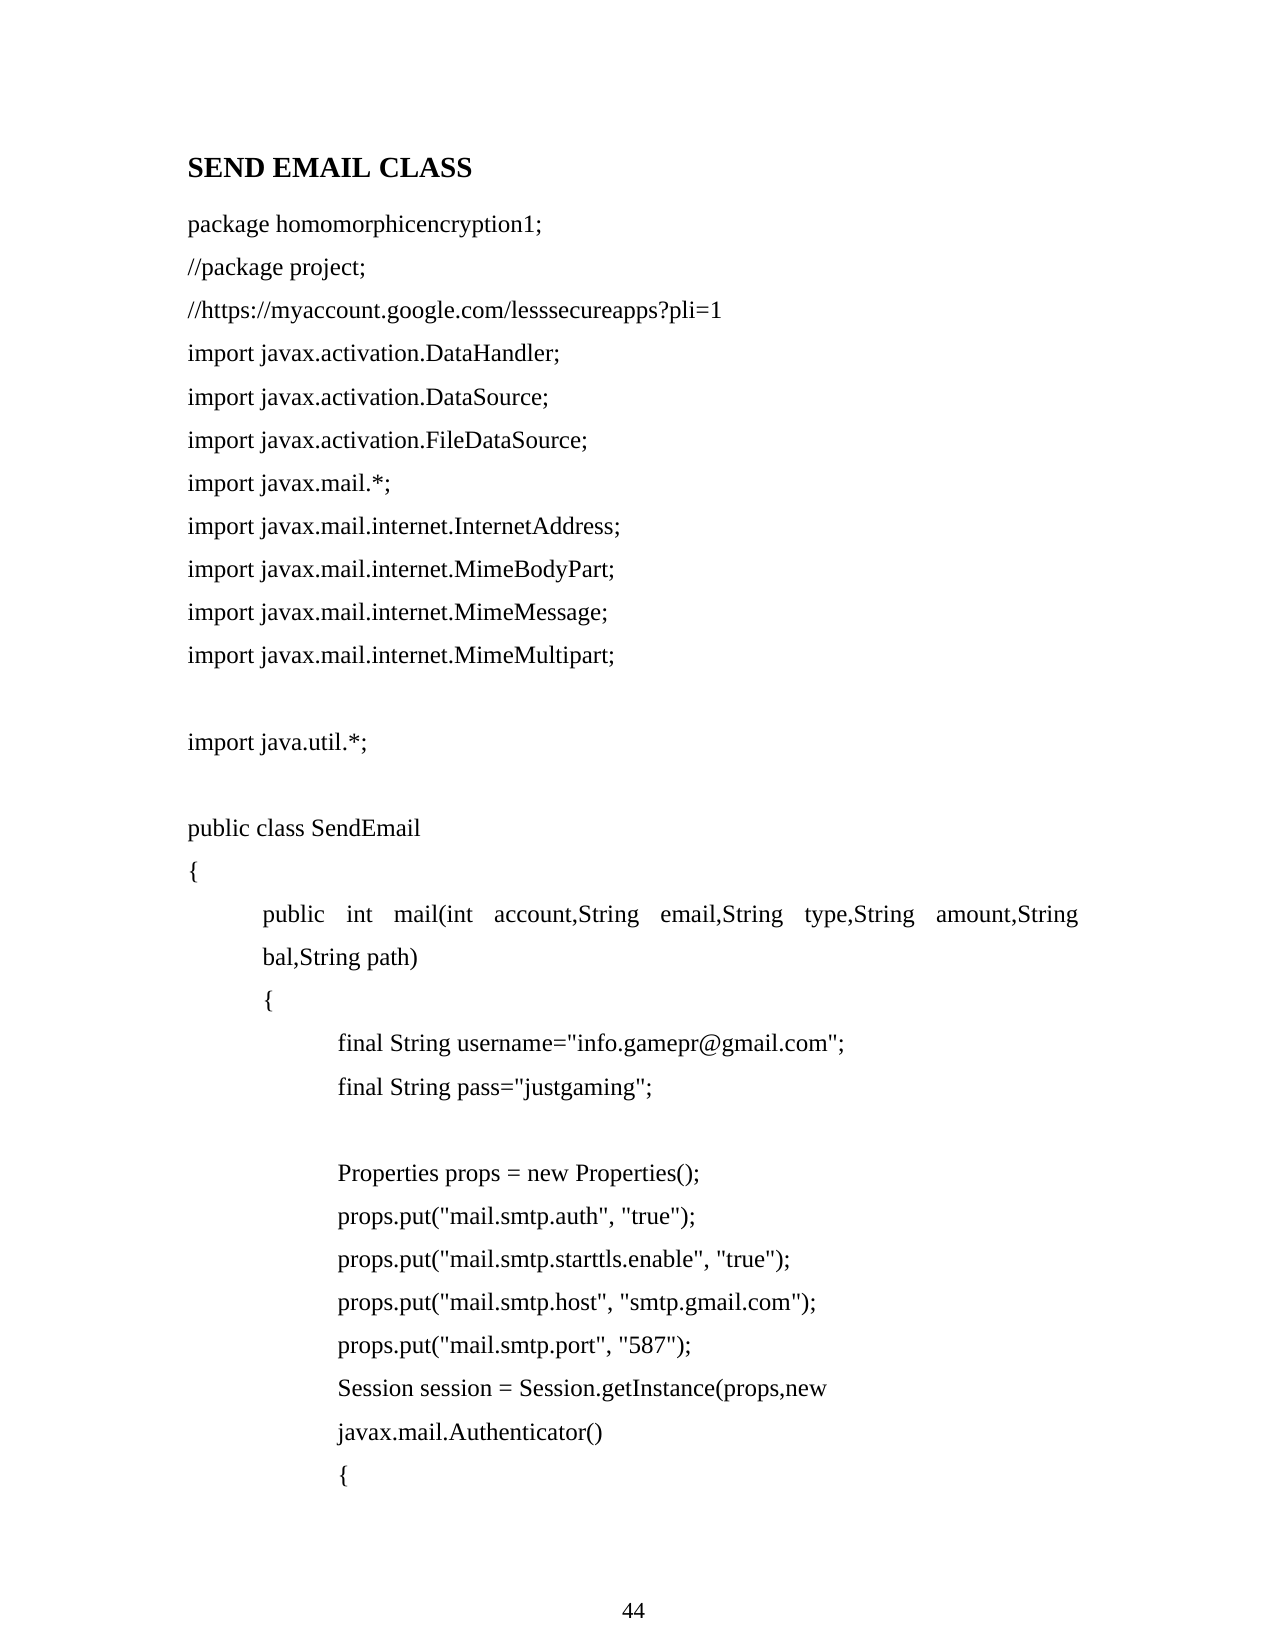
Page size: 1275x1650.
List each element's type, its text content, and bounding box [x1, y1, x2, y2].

text import javax.mail.*; [187, 468, 1079, 497]
text { [262, 985, 1079, 1014]
text { [187, 856, 1079, 885]
text //package project; [187, 252, 1079, 281]
text { [337, 1460, 1079, 1488]
text import javax.mail.internet.InternetAddress; [187, 511, 1079, 540]
text //https://myaccount.google.com/lesssecureapps?pli=1 [187, 295, 1079, 324]
text final String username="info.gamepr@gmail.com"; [337, 1028, 1079, 1057]
text props.put("mail.smtp.port", "587"); [337, 1330, 1079, 1359]
text Session session = Session.getInstance(props,new javax.mail.Authenticator() [337, 1373, 1079, 1445]
text import javax.activation.FileDataSource; [187, 425, 1079, 453]
text import javax.activation.DataSource; [187, 382, 1079, 410]
text import javax.activation.DataHandler; [187, 338, 1079, 367]
text props.put("mail.smtp.host", "smtp.gmail.com"); [337, 1287, 1079, 1316]
text import java.util.*; [187, 727, 1079, 755]
text package homomorphicencryption1; [187, 209, 1079, 238]
text Properties props = new Properties(); [337, 1158, 1079, 1187]
text import javax.mail.internet.MimeBodyPart; [187, 554, 1079, 583]
text public int mail(int account,String email,String type,String amount,String bal,String path) [262, 899, 1079, 971]
text final String pass="justgaming"; [337, 1072, 1079, 1100]
text import javax.mail.internet.MimeMessage; [187, 597, 1079, 626]
text props.put("mail.smtp.auth", "true"); [337, 1201, 1079, 1230]
text props.put("mail.smtp.starttls.enable", "true"); [337, 1244, 1079, 1273]
text public class SendEmail [187, 813, 1079, 842]
text SEND EMAIL CLASS [187, 150, 1079, 183]
text import javax.mail.internet.MimeMultipart; [187, 640, 1079, 669]
